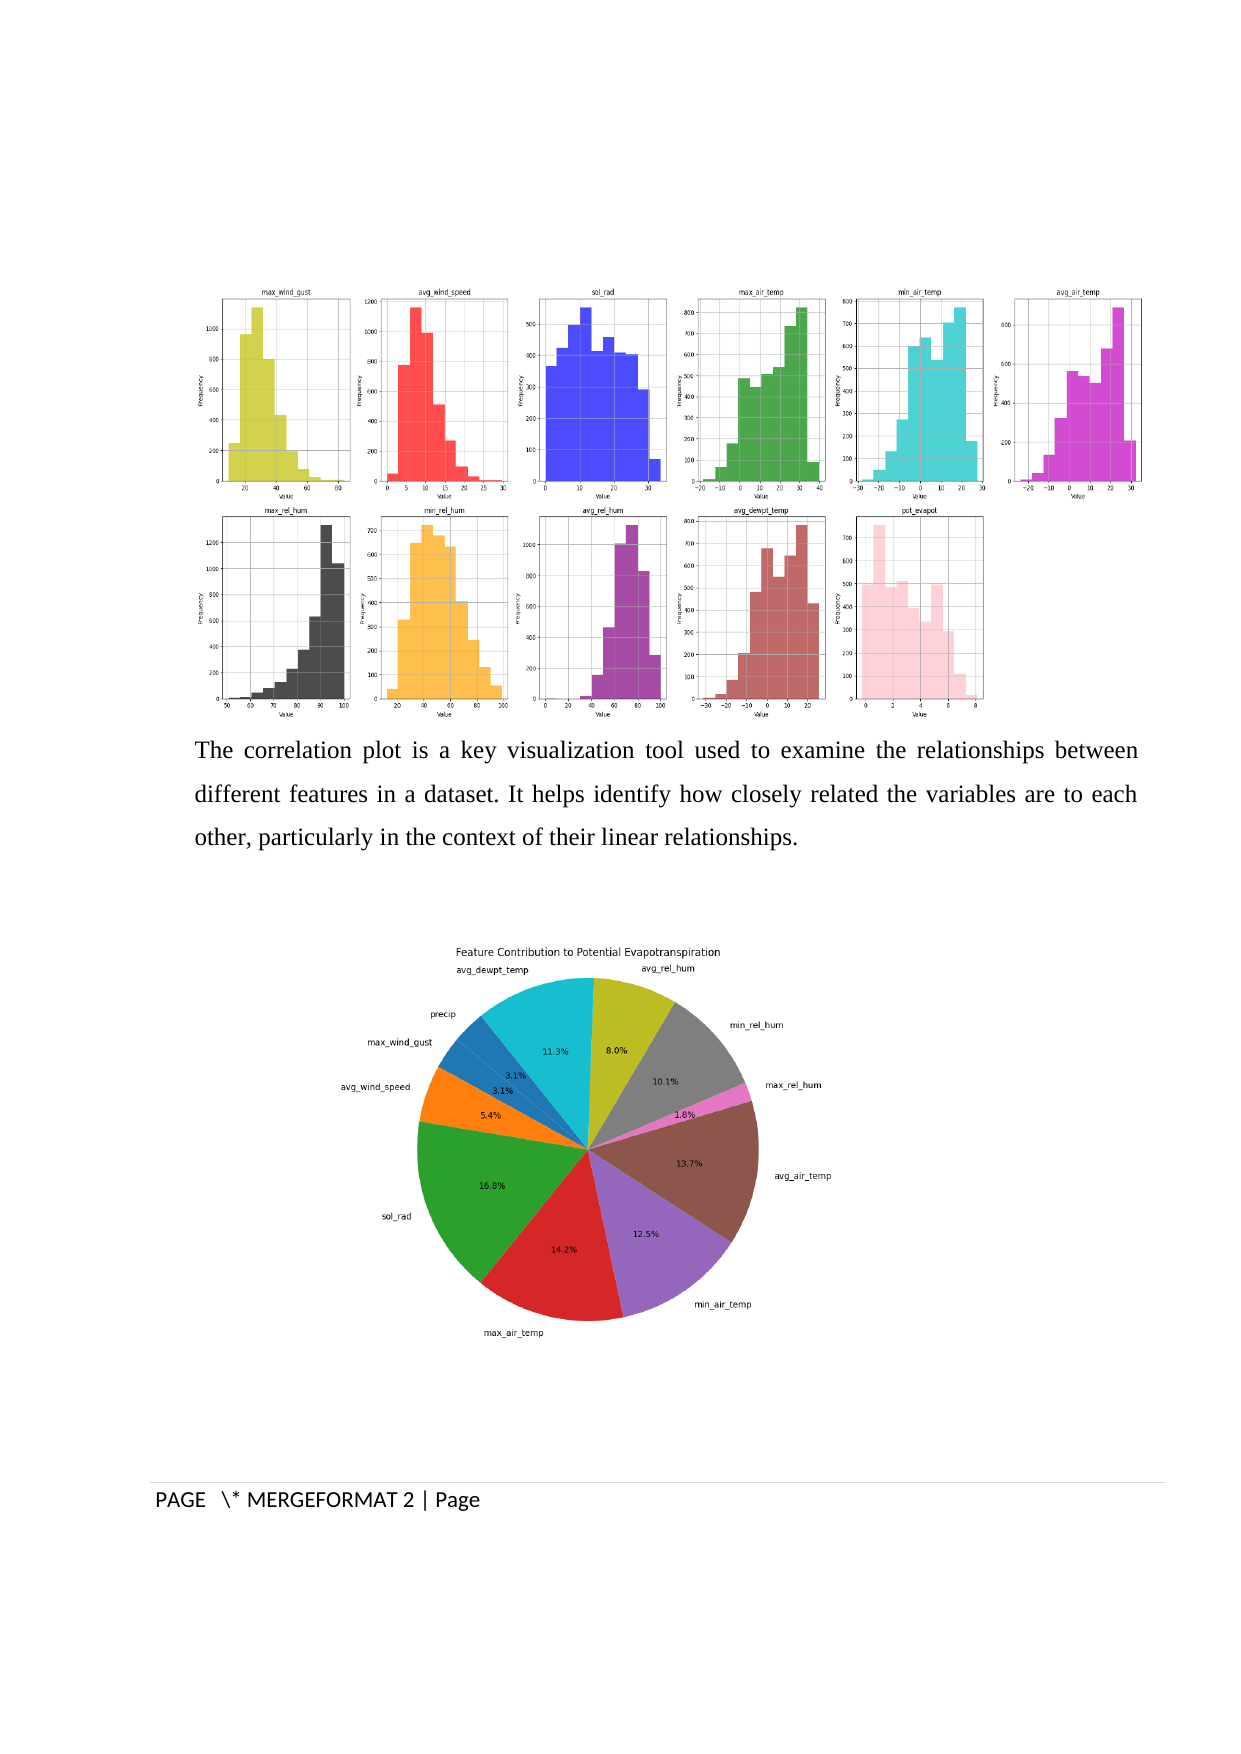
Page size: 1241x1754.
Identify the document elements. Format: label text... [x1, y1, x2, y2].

picture [194, 284, 1145, 722]
picture [334, 942, 837, 1344]
text The correlation plot is a key visualization tool used to examine the relationships between different features in a dataset. It helps identify how closely related the variables are to each other, particularly in the context of their linear relationships. [194, 736, 1139, 851]
